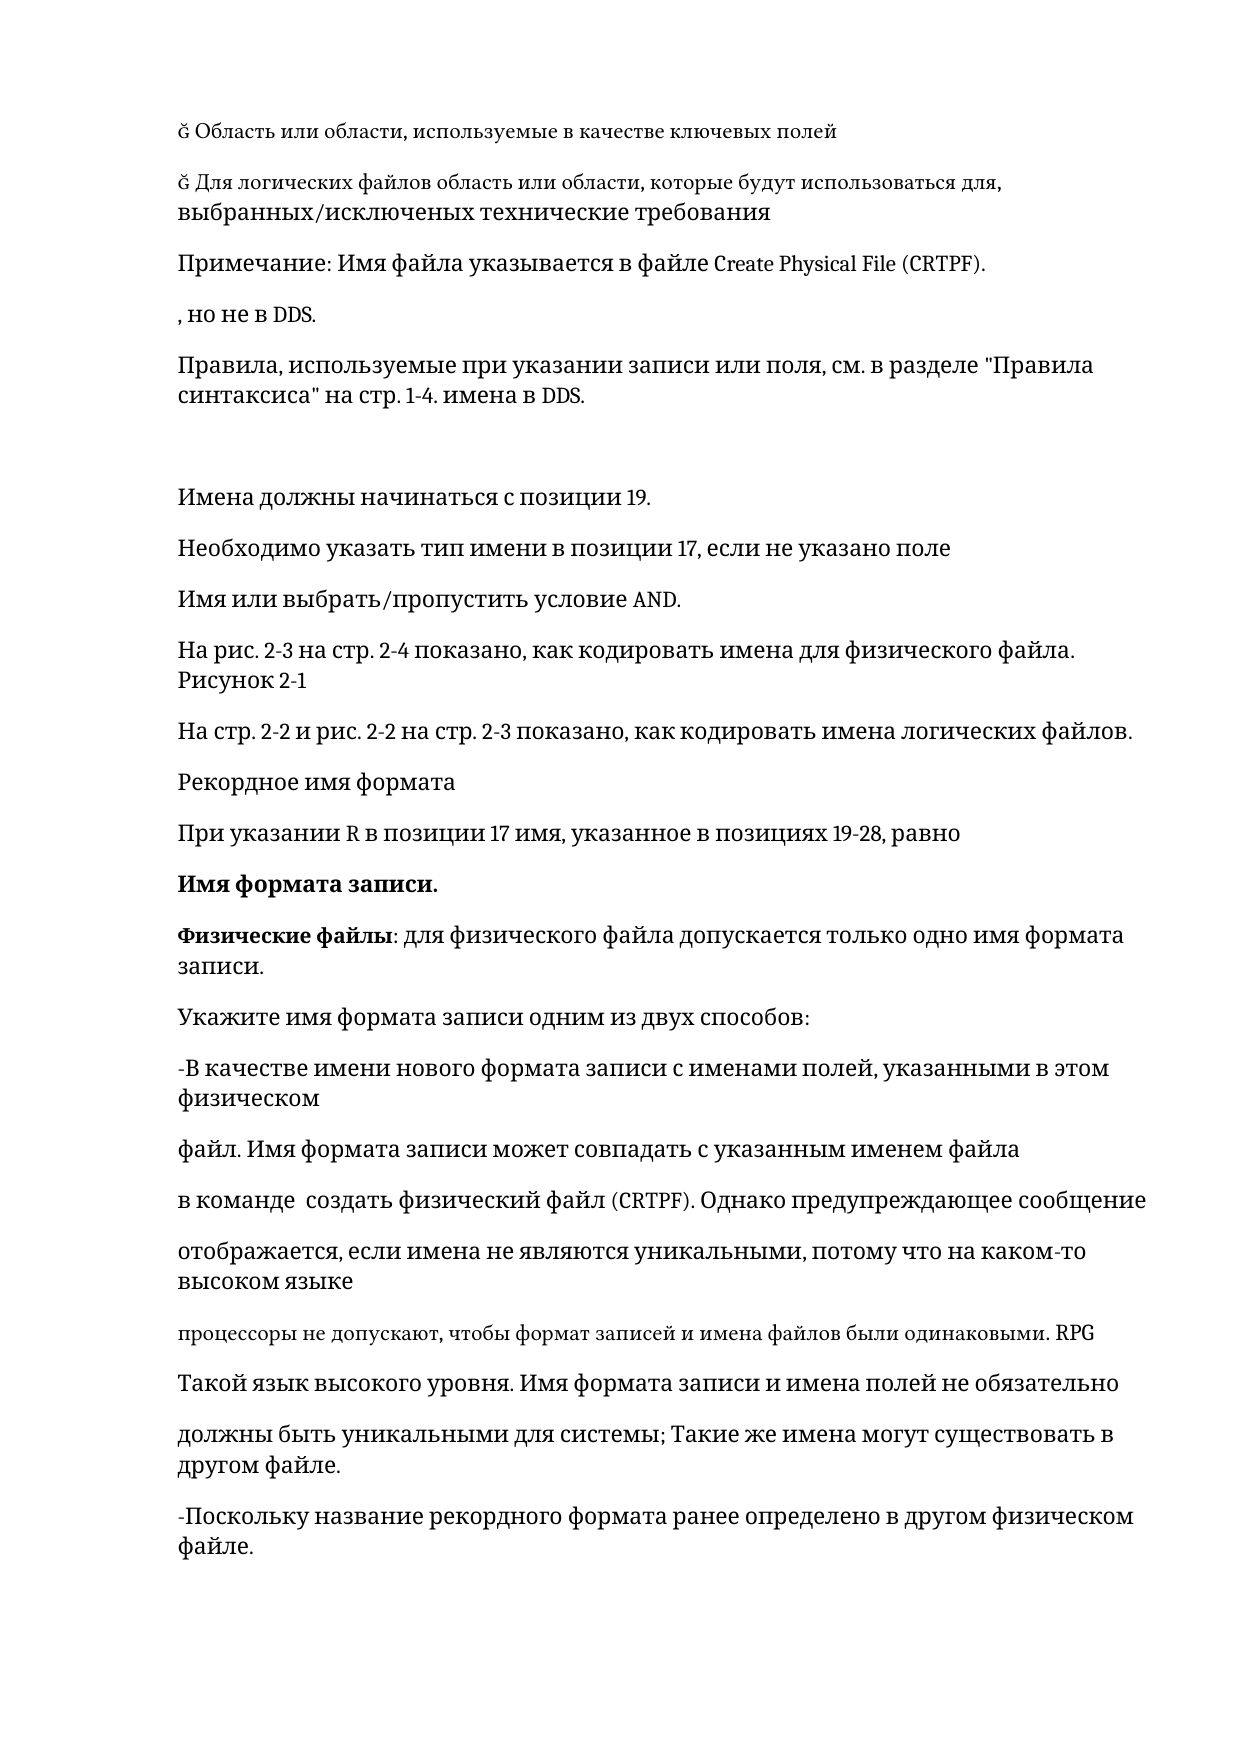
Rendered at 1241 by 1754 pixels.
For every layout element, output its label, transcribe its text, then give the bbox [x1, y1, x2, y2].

text Примечание: Имя файла указывается в файле Create Physical File (CRTPF). [177, 250, 1152, 277]
text Имя или выбрать/пропустить условие AND. [177, 587, 1152, 613]
text должны быть уникальными для системы; Такие же имена могут существовать в другом файле. [177, 1422, 1152, 1479]
text Рекордное имя формата [177, 770, 1152, 797]
text -В качестве имени нового формата записи с именами полей, указанными в этом физическом [177, 1056, 1152, 1112]
text На рис. 2-3 на стр. 2-4 показано, как кодировать имена для физического файла. Рисунок 2-1 [177, 638, 1152, 694]
text -Поскольку название рекордного формата ранее определено в другом физическом файле. [177, 1503, 1152, 1560]
text Укажите имя формата записи одним из двух способов: [177, 1004, 1152, 1031]
text процессоры не допускают, чтобы формат записей и имена файлов были одинаковыми. RPG [177, 1320, 1152, 1347]
text  Для логических файлов область или области, которые будут использоваться для, выбранных/исключеных технические требования [177, 169, 1152, 226]
text Необходимо указать тип имени в позиции 17, если не указано поле [177, 536, 1152, 562]
text Физические файлы: для физического файла допускается только одно имя формата записи. [177, 923, 1152, 980]
text При указании R в позиции 17 имя, указанное в позициях 19-28, равно [177, 821, 1152, 848]
text отображается, если имена не являются уникальными, потому что на каком-то высоком языке [177, 1239, 1152, 1296]
text  Область или области, используемые в качестве ключевых полей [177, 118, 1152, 144]
text в команде создать физический файл (CRTPF). Однако предупреждающее сообщение [177, 1188, 1152, 1214]
text Имя формата записи. [177, 872, 1152, 899]
text Такой язык высокого уровня. Имя формата записи и имена полей не обязательно [177, 1371, 1152, 1398]
text Правила, используемые при указании записи или поля, см. в разделе "Правила синтаксиса" на стр. 1-4. имена в DDS. [177, 352, 1152, 409]
text файл. Имя формата записи может совпадать с указанным именем файла [177, 1137, 1152, 1163]
text , но не в DDS. [177, 301, 1152, 328]
text На стр. 2-2 и рис. 2-2 на стр. 2-3 показано, как кодировать имена логических файлов. [177, 719, 1152, 746]
text Имена должны начинаться с позиции 19. [177, 485, 1152, 511]
